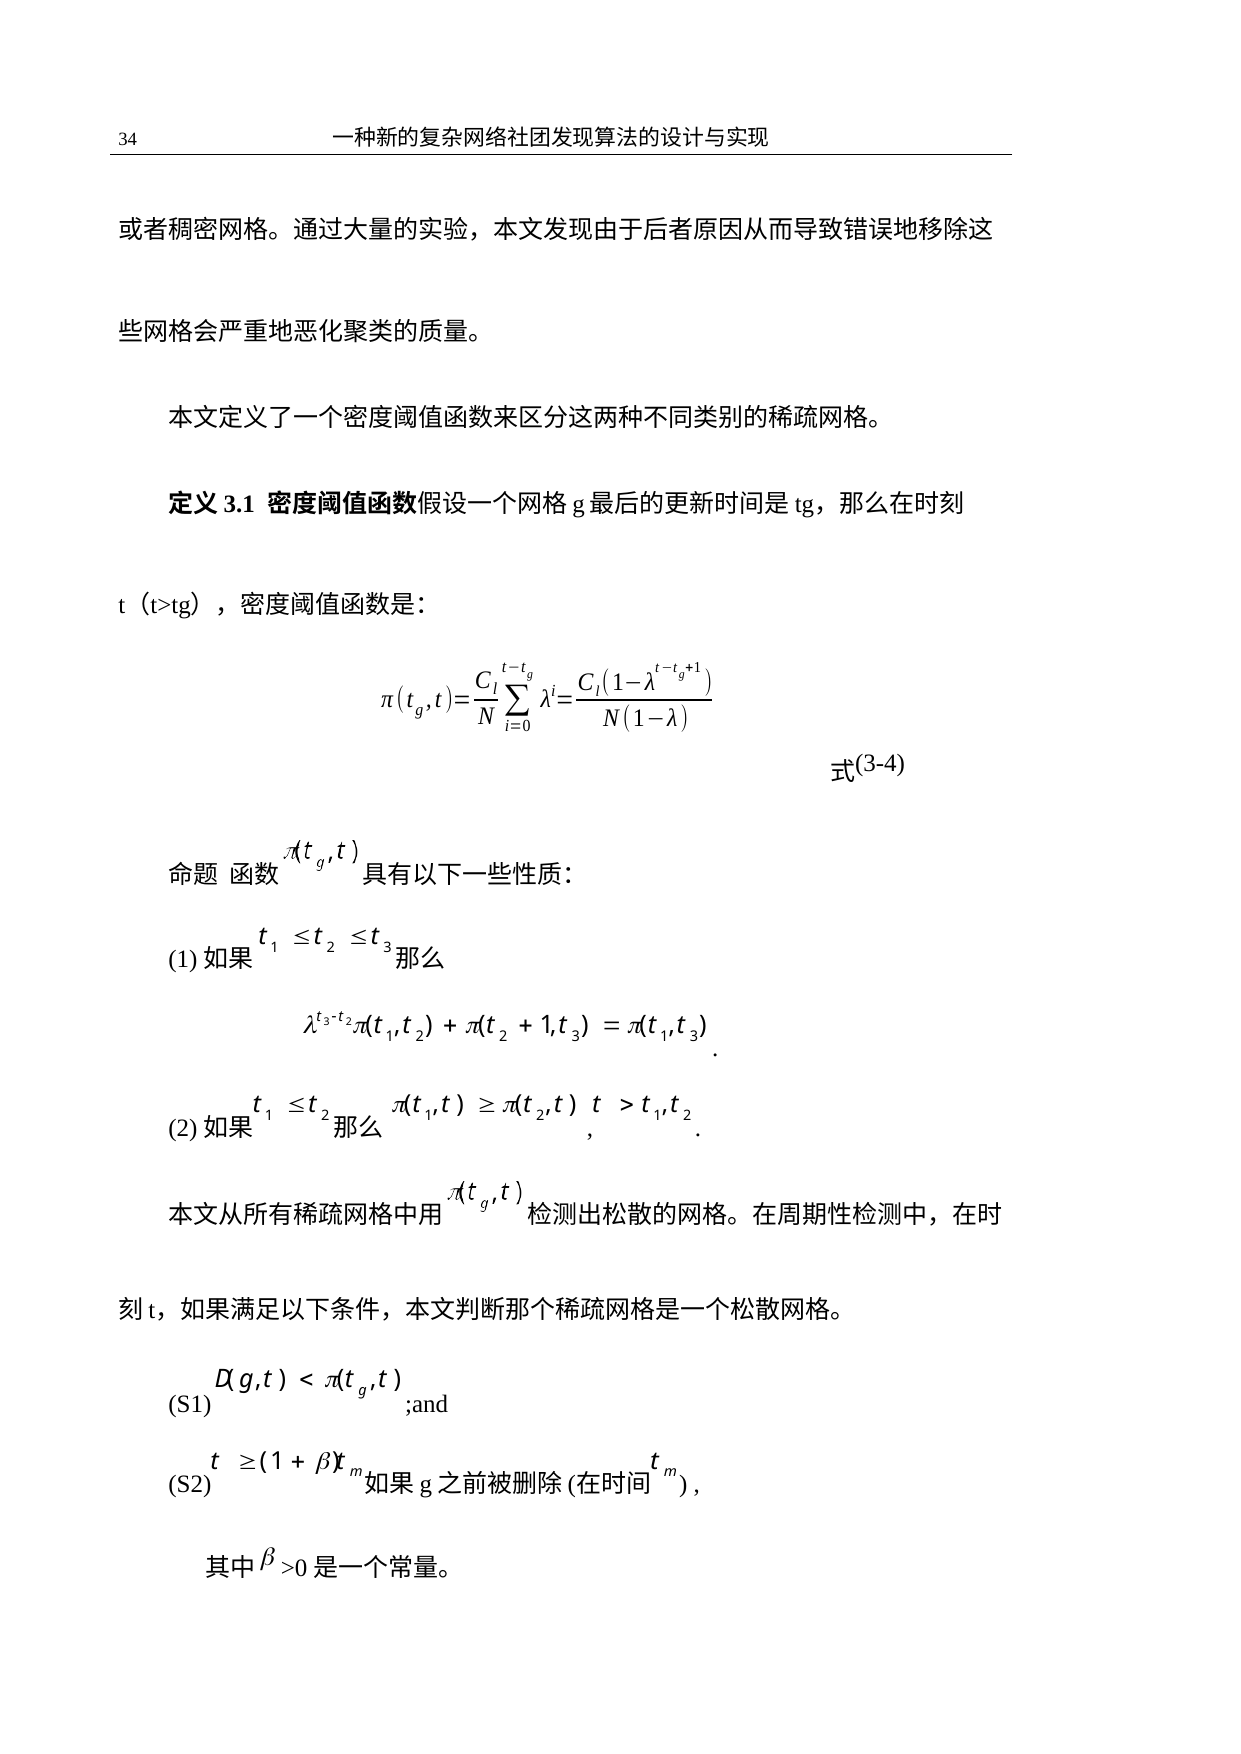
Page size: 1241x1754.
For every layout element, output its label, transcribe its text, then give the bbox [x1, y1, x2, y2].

text 命题 函数具有以下一些性质： [118, 832, 1004, 900]
text 本文定义了一个密度阈值函数来区分这两种不同类别的稀疏网格。 [118, 381, 1004, 449]
text (1) 如果 那么 [124, 918, 1004, 986]
text 式(3-4) [118, 655, 1004, 791]
text 其中>0 是一个常量。 [118, 1528, 1004, 1596]
text 本文从所有稀疏网格中用检测出松散的网格。在周期性检测中，在时刻t，如果满足以下条件，本文判断那个稀疏网格是一个松散网格。 [118, 1172, 1004, 1342]
text . [206, 1004, 1004, 1072]
text (S1);and [118, 1360, 1004, 1428]
text (2) 如果那么 ,. [118, 1086, 1004, 1154]
text 定义3.1 密度阈值函数假设一个网格g最后的更新时间是tg，那么在时刻t（t>tg），密度阈值函数是： [118, 467, 1004, 637]
text (S2)如果g之前被删除 (在时间) , [118, 1442, 1004, 1510]
